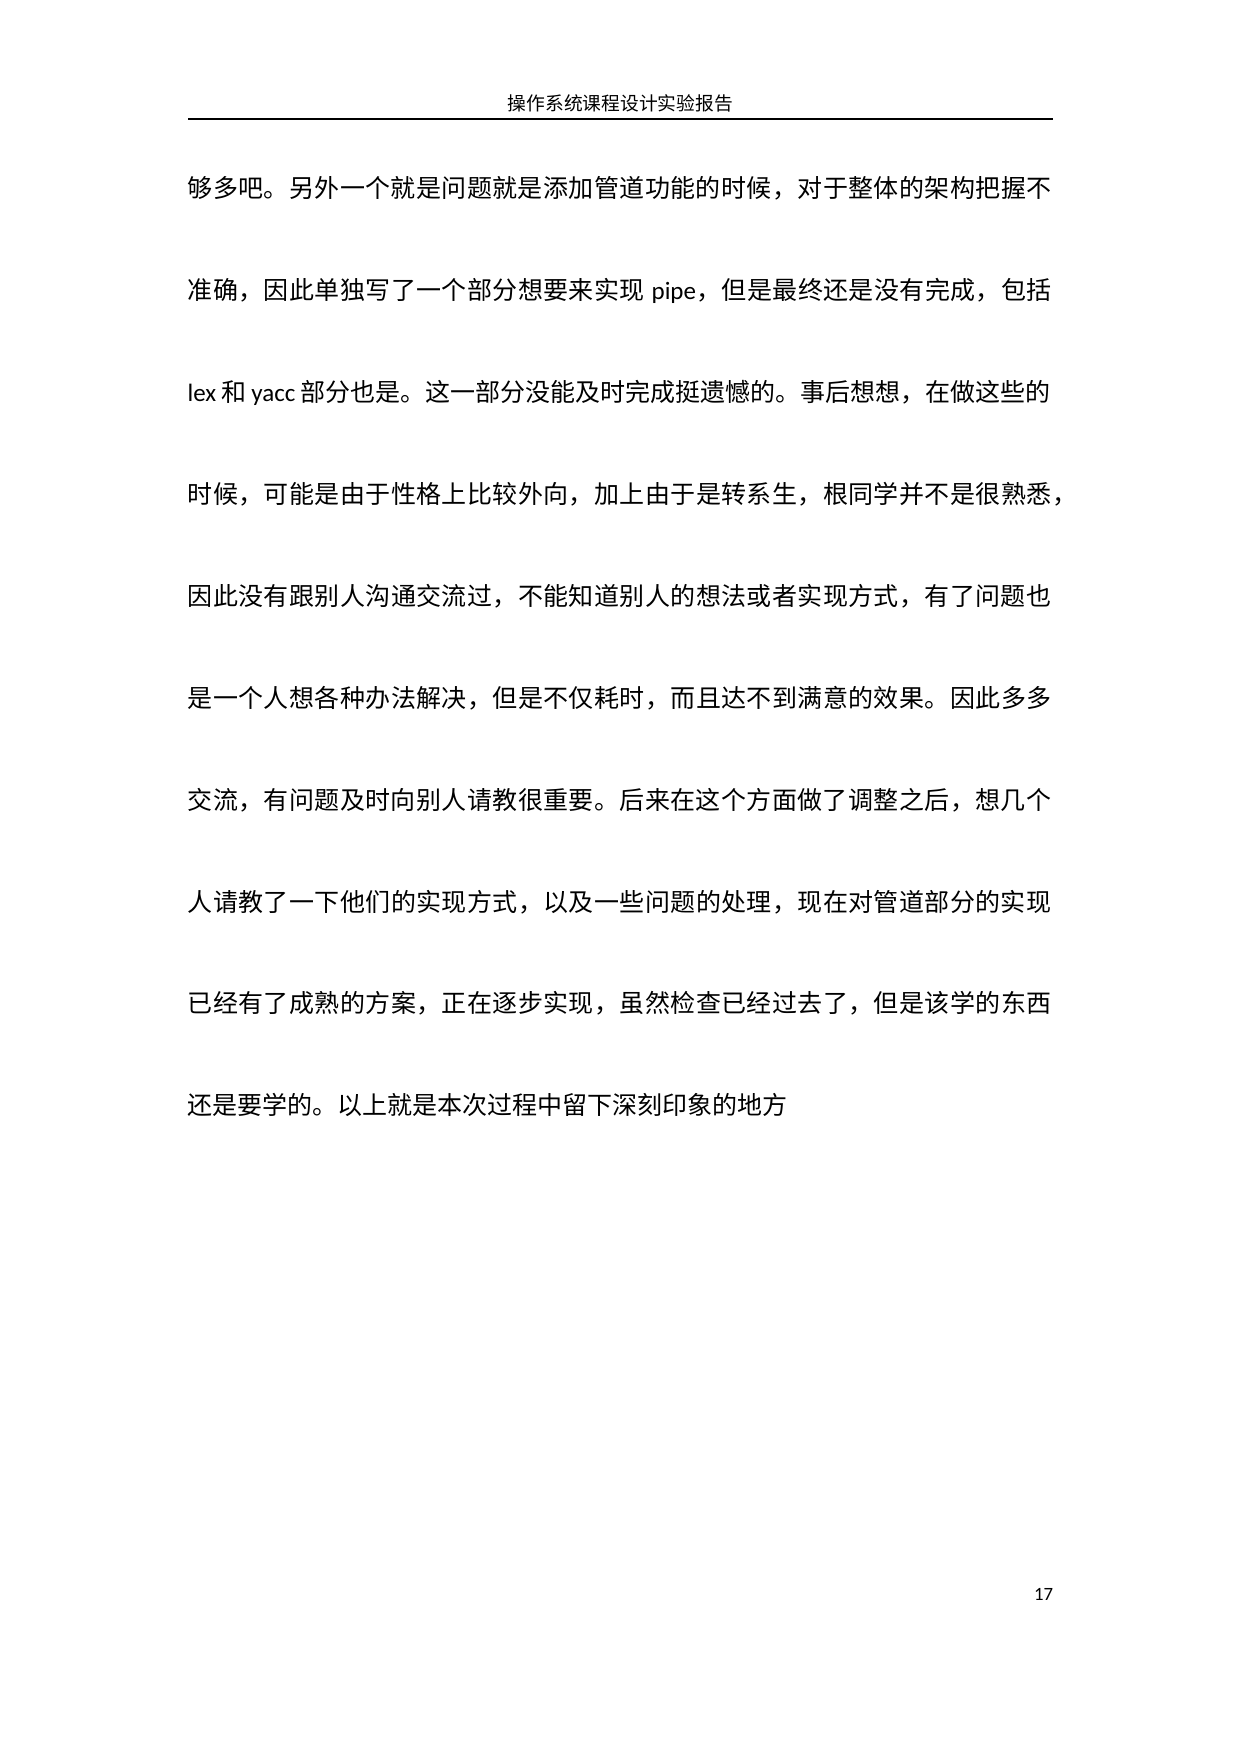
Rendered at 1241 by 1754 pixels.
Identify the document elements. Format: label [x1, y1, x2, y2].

text [187, 153, 1053, 1138]
